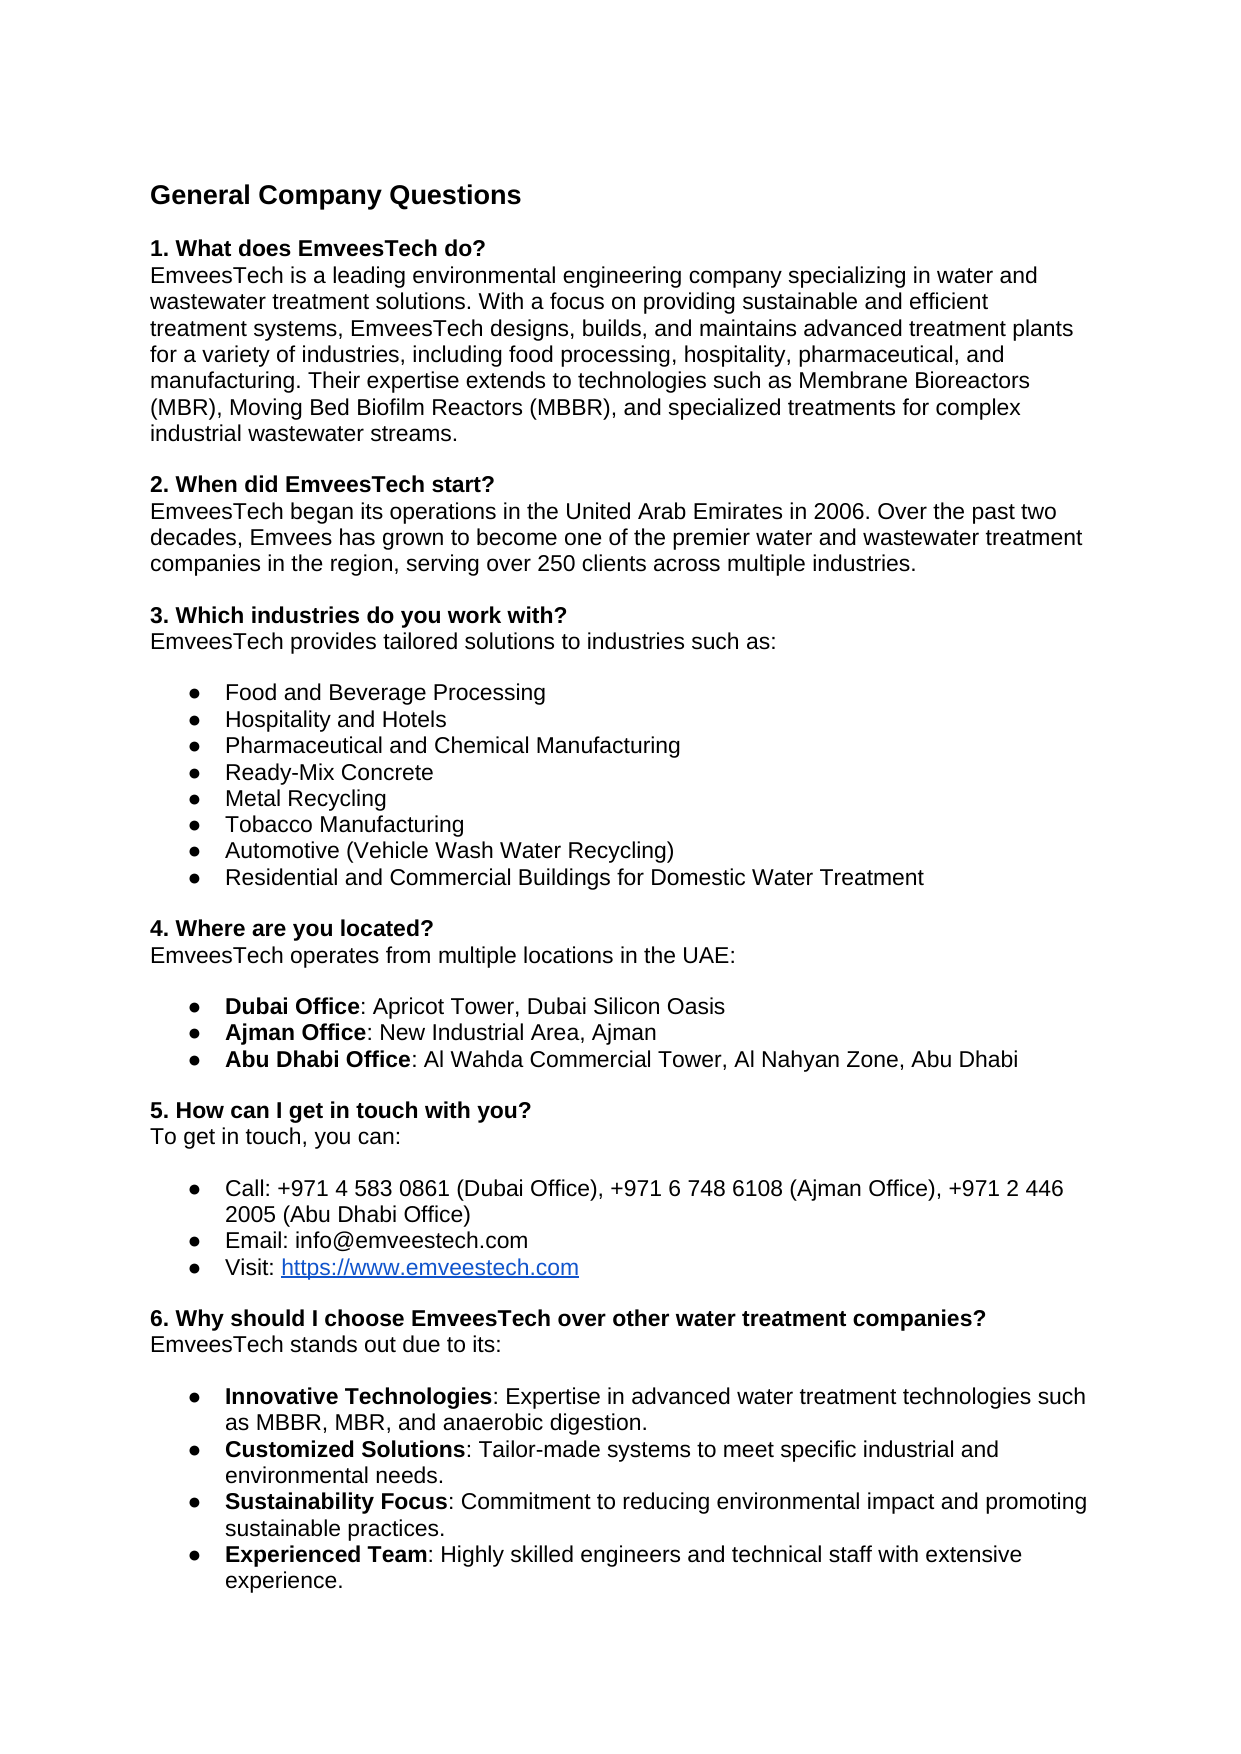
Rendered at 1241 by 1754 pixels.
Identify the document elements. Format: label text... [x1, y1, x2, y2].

list Tobacco Manufacturing [187, 811, 1090, 837]
list Email: info@emveestech.com [187, 1227, 1090, 1254]
list Customized Solutions: Tailor-made systems to meet specific industrial and environmental needs. [187, 1436, 1090, 1488]
list Hospitality and Hotels [187, 706, 1090, 732]
list Ajman Office: New Industrial Area, Ajman [187, 1019, 1090, 1046]
list Automotive (Vehicle Wash Water Recycling) [187, 837, 1090, 864]
list Sustainability Focus: Commitment to reducing environmental impact and promoting sustainable practices. [187, 1488, 1090, 1541]
list Abu Dhabi Office: Al Wahda Commercial Tower, Al Nahyan Zone, Abu Dhabi [187, 1046, 1090, 1072]
list Residential and Commercial Buildings for Domestic Water Treatment [187, 864, 1090, 890]
list Pharmaceutical and Chemical Manufacturing [187, 732, 1090, 758]
text 6. Why should I choose EmveesTech over other water treatment companies? EmveesTech stands out due to its: [150, 1305, 1090, 1358]
list Food and Beverage Processing [187, 679, 1090, 706]
list Ready-Mix Concrete [187, 758, 1090, 785]
list Call: +971 4 583 0861 (Dubai Office), +971 6 748 6108 (Ajman Office), +971 2 446 2005 (Abu Dhabi Office) [187, 1175, 1090, 1227]
subtitle General Company Questions [150, 179, 1090, 210]
text 3. Which industries do you work with? EmveesTech provides tailored solutions to industries such as: [150, 602, 1090, 654]
text 2. When did EmveesTech start? EmveesTech began its operations in the United Arab Emirates in 2006. Over the past two decades, Emvees has grown to become one of the premier water and wastewater treatment companies in the region, serving over 250 clients across multiple industries. [150, 471, 1090, 577]
text 1. What does EmveesTech do? EmveesTech is a leading environmental engineering company specializing in water and wastewater treatment solutions. With a focus on providing sustainable and efficient treatment systems, EmveesTech designs, builds, and maintains advanced treatment plants for a variety of industries, including food processing, hospitality, pharmaceutical, and manufacturing. Their expertise extends to technologies such as Membrane Bioreactors (MBR), Moving Bed Biofilm Reactors (MBBR), and specialized treatments for complex industrial wastewater streams. [150, 235, 1090, 446]
list Metal Recycling [187, 785, 1090, 811]
list Innovative Technologies: Expertise in advanced water treatment technologies such as MBBR, MBR, and anaerobic digestion. [187, 1383, 1090, 1436]
text 5. How can I get in touch with you? To get in touch, you can: [150, 1097, 1090, 1150]
list Visit: https://www.emveestech.com [187, 1254, 1090, 1280]
text 4. Where are you located? EmveesTech operates from multiple locations in the UAE: [150, 915, 1090, 968]
list Experienced Team: Highly skilled engineers and technical staff with extensive experience. [187, 1541, 1090, 1594]
list Dubai Office: Apricot Tower, Dubai Silicon Oasis [187, 993, 1090, 1019]
